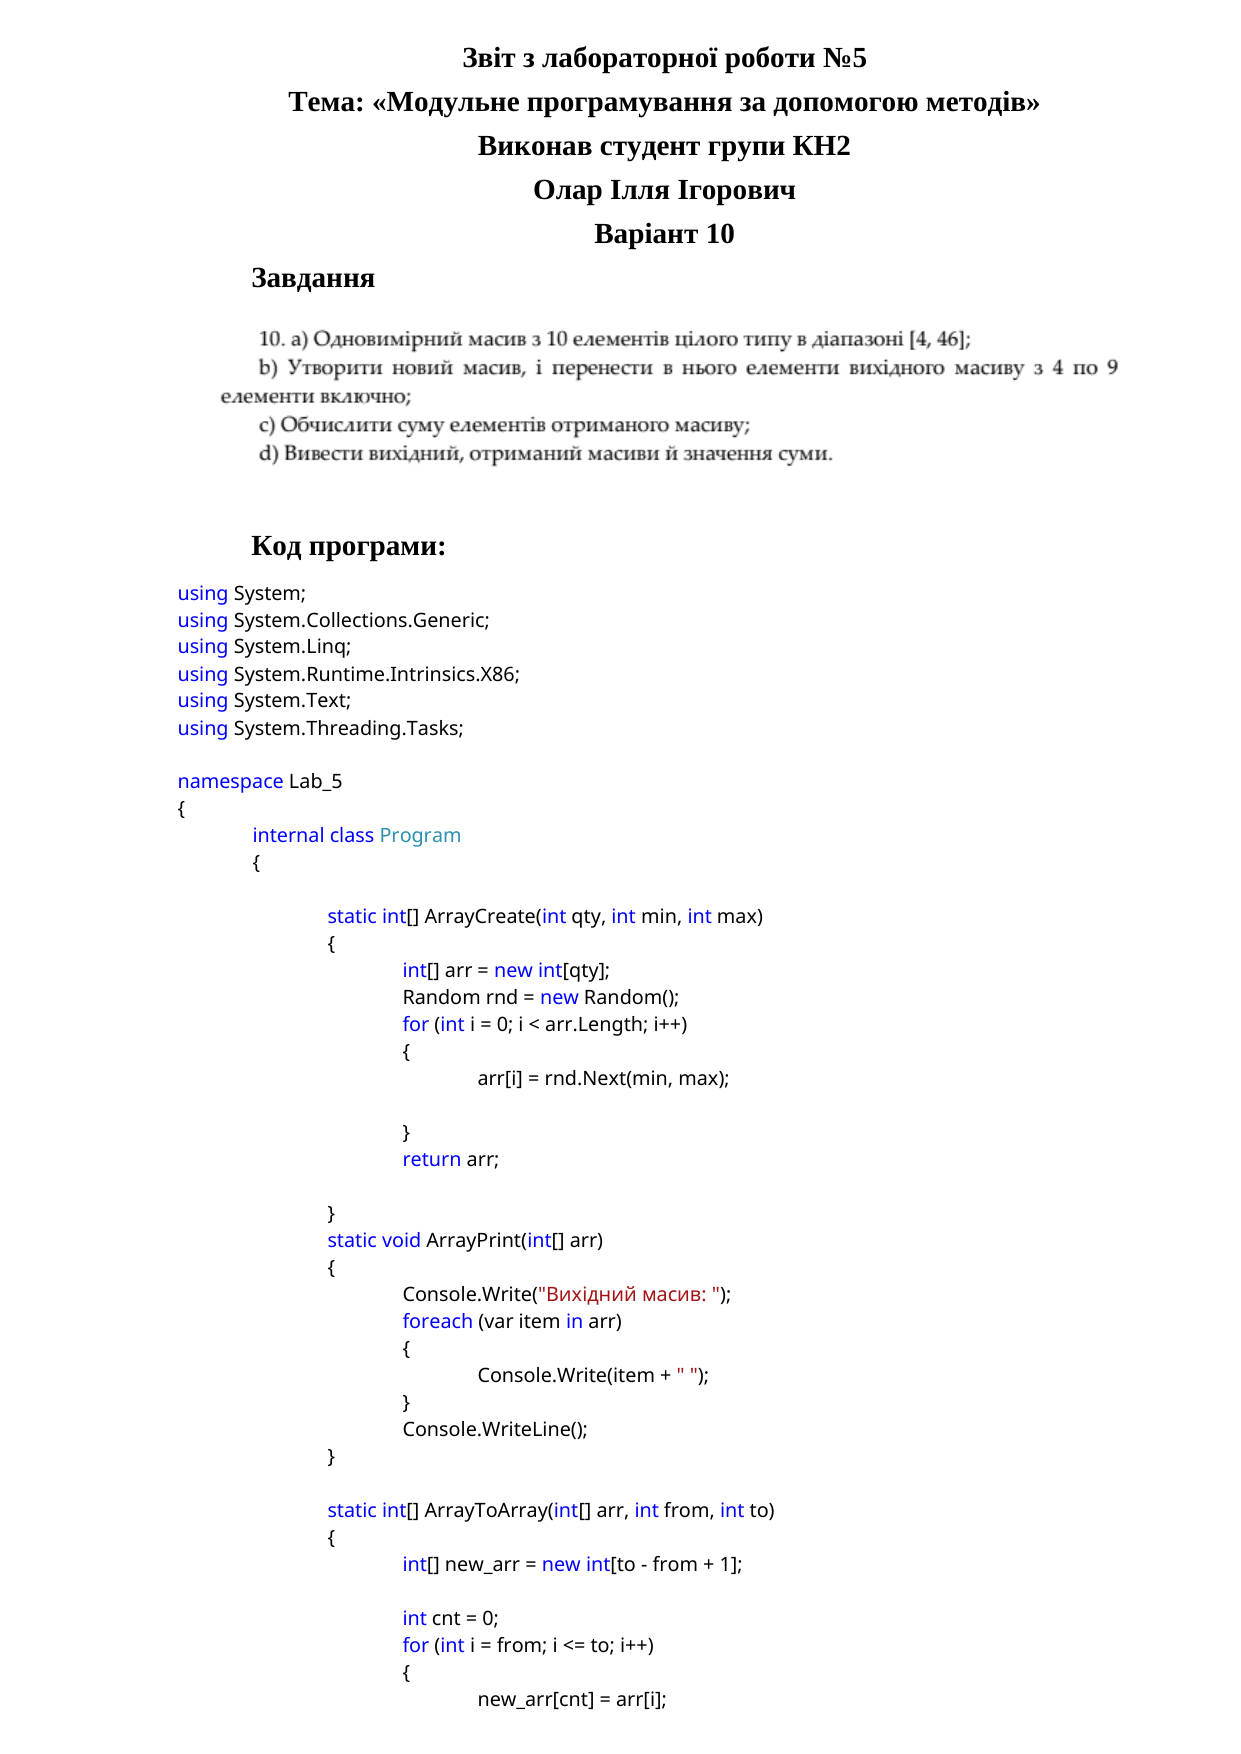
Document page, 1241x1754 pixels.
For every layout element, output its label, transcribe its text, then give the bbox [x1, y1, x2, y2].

text arr[i] = rnd.Next(min, max); [177, 1064, 1152, 1091]
subtitle Олар Iлля Iгорович [177, 172, 1152, 205]
text Завдання [177, 260, 1152, 293]
text using System; [177, 579, 1152, 606]
text { [177, 929, 1152, 957]
text using System.Text; [177, 687, 1152, 714]
text } [177, 1118, 1152, 1145]
text using System.Linq; [177, 633, 1152, 660]
subtitle Варіант 10 [177, 216, 1152, 249]
subtitle Виконав студент групи КH2 [177, 128, 1152, 161]
text { [177, 795, 1152, 822]
text static void ArrayPrint(int[] arr) [177, 1226, 1152, 1253]
text Random rnd = new Random(); [177, 983, 1152, 1011]
text using System.Runtime.Intrinsics.X86; [177, 660, 1152, 687]
text static int[] ArrayCreate(int qty, int min, int max) [177, 903, 1152, 929]
text } [177, 1199, 1152, 1226]
text { [177, 1523, 1152, 1550]
text namespace Lab_5 [177, 768, 1152, 795]
text return arr; [177, 1145, 1152, 1172]
text } [177, 1442, 1152, 1469]
text int[] new_arr = new int[to - from + 1]; [177, 1550, 1152, 1577]
text foreach (var item in arr) [177, 1307, 1152, 1334]
text int[] arr = new int[qty]; [177, 957, 1152, 983]
text { [177, 1334, 1152, 1361]
text for (int i = from; i <= to; i++) [177, 1631, 1152, 1658]
text Console.Write(item + " "); [177, 1361, 1152, 1388]
text using System.Threading.Tasks; [177, 714, 1152, 741]
text { [177, 1037, 1152, 1064]
text { [177, 1253, 1152, 1280]
text { [177, 1658, 1152, 1685]
text Код програми: [177, 528, 1152, 562]
picture [177, 310, 1152, 483]
text new_arr[cnt] = arr[i]; [177, 1685, 1152, 1712]
text { [177, 849, 1152, 876]
text } [177, 1388, 1152, 1415]
text using System.Collections.Generic; [177, 606, 1152, 633]
text static int[] ArrayToArray(int[] arr, int from, int to) [177, 1496, 1152, 1523]
text internal class Program [177, 822, 1152, 849]
subtitle Тема: «Модульне програмування за допомогою методів» [177, 84, 1152, 117]
text int cnt = 0; [177, 1604, 1152, 1631]
text for (int i = 0; i < arr.Length; i++) [177, 1011, 1152, 1037]
text Console.Write("Вихiдний масив: "); [177, 1280, 1152, 1307]
text Console.WriteLine(); [177, 1415, 1152, 1442]
subtitle Звіт з лабораторної роботи №5 [177, 40, 1152, 73]
